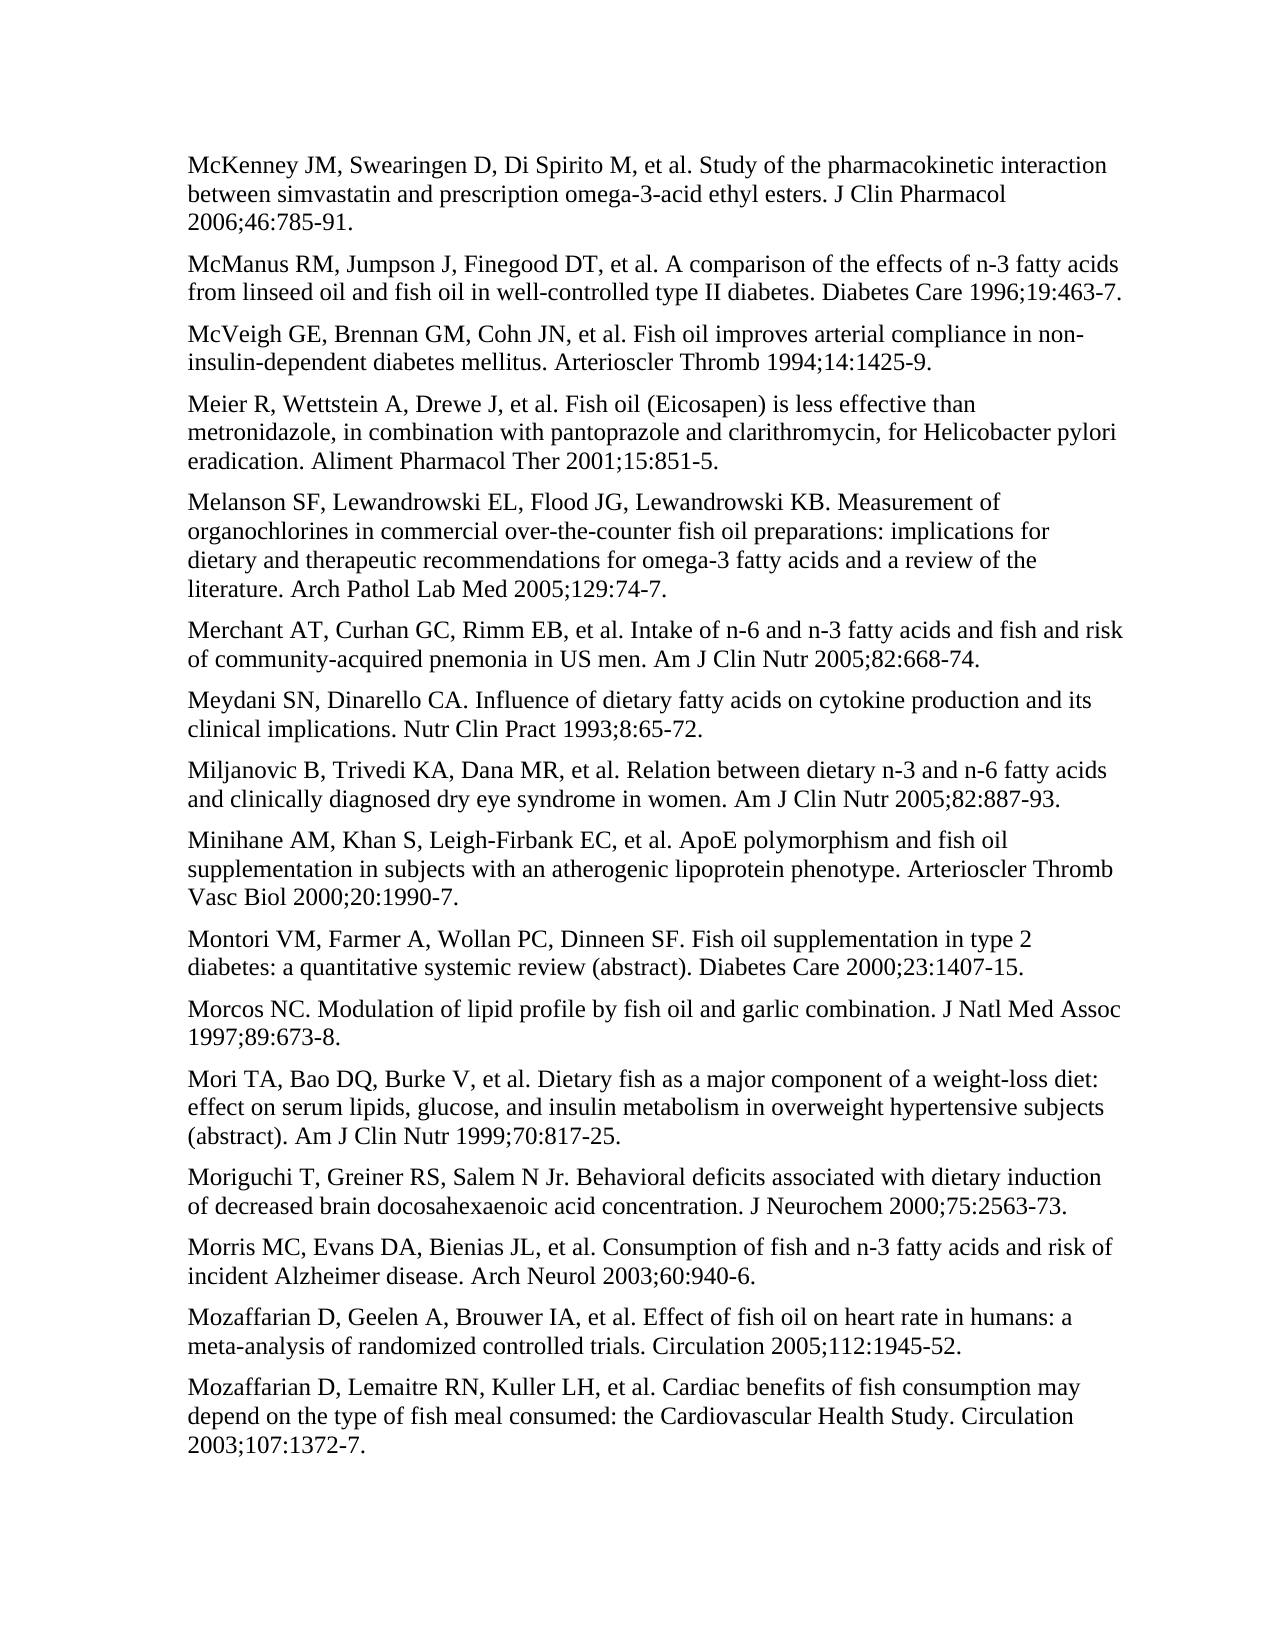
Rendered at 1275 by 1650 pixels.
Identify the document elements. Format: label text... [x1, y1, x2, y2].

text McVeigh GE, Brennan GM, Cohn JN, et al. Fish oil improves arterial compliance in non-insulin-dependent diabetes mellitus. Arterioscler Thromb 1994;14:1425-9. [187, 319, 1125, 376]
text Mozaffarian D, Lemaitre RN, Kuller LH, et al. Cardiac benefits of fish consumption may depend on the type of fish meal consumed: the Cardiovascular Health Study. Circulation 2003;107:1372-7. [187, 1372, 1125, 1459]
text McManus RM, Jumpson J, Finegood DT, et al. A comparison of the effects of n-3 fatty acids from linseed oil and fish oil in well-controlled type II diabetes. Diabetes Care 1996;19:463-7. [187, 249, 1125, 306]
text Merchant AT, Curhan GC, Rimm EB, et al. Intake of n-6 and n-3 fatty acids and fish and risk of community-acquired pnemonia in US men. Am J Clin Nutr 2005;82:668-74. [187, 615, 1125, 672]
text Meier R, Wettstein A, Drewe J, et al. Fish oil (Eicosapen) is less effective than metronidazole, in combination with pantoprazole and clarithromycin, for Helicobacter pylori eradication. Aliment Pharmacol Ther 2001;15:851-5. [187, 389, 1125, 475]
text Meydani SN, Dinarello CA. Influence of dietary fatty acids on cytokine production and its clinical implications. Nutr Clin Pract 1993;8:65-72. [187, 685, 1125, 742]
text Montori VM, Farmer A, Wollan PC, Dinneen SF. Fish oil supplementation in type 2 diabetes: a quantitative systemic review (abstract). Diabetes Care 2000;23:1407-15. [187, 924, 1125, 981]
text Mori TA, Bao DQ, Burke V, et al. Dietary fish as a major component of a weight-loss diet: effect on serum lipids, glucose, and insulin metabolism in overweight hypertensive subjects (abstract). Am J Clin Nutr 1999;70:817-25. [187, 1064, 1125, 1150]
text Moriguchi T, Greiner RS, Salem N Jr. Behavioral deficits associated with dietary induction of decreased brain docosahexaenoic acid concentration. J Neurochem 2000;75:2563-73. [187, 1162, 1125, 1220]
text Minihane AM, Khan S, Leigh-Firbank EC, et al. ApoE polymorphism and fish oil supplementation in subjects with an atherogenic lipoprotein phenotype. Arterioscler Thromb Vasc Biol 2000;20:1990-7. [187, 825, 1125, 911]
text Mozaffarian D, Geelen A, Brouwer IA, et al. Effect of fish oil on heart rate in humans: a meta-analysis of randomized controlled trials. Circulation 2005;112:1945-52. [187, 1302, 1125, 1360]
text Melanson SF, Lewandrowski EL, Flood JG, Lewandrowski KB. Measurement of organochlorines in commercial over-the-counter fish oil preparations: implications for dietary and therapeutic recommendations for omega-3 fatty acids and a review of the literature. Arch Pathol Lab Med 2005;129:74-7. [187, 487, 1125, 602]
text Morris MC, Evans DA, Bienias JL, et al. Consumption of fish and n-3 fatty acids and risk of incident Alzheimer disease. Arch Neurol 2003;60:940-6. [187, 1232, 1125, 1290]
text Miljanovic B, Trivedi KA, Dana MR, et al. Relation between dietary n-3 and n-6 fatty acids and clinically diagnosed dry eye syndrome in women. Am J Clin Nutr 2005;82:887-93. [187, 755, 1125, 812]
text Morcos NC. Modulation of lipid profile by fish oil and garlic combination. J Natl Med Assoc 1997;89:673-8. [187, 994, 1125, 1051]
text McKenney JM, Swearingen D, Di Spirito M, et al. Study of the pharmacokinetic interaction between simvastatin and prescription omega-3-acid ethyl esters. J Clin Pharmacol 2006;46:785-91. [187, 150, 1125, 236]
